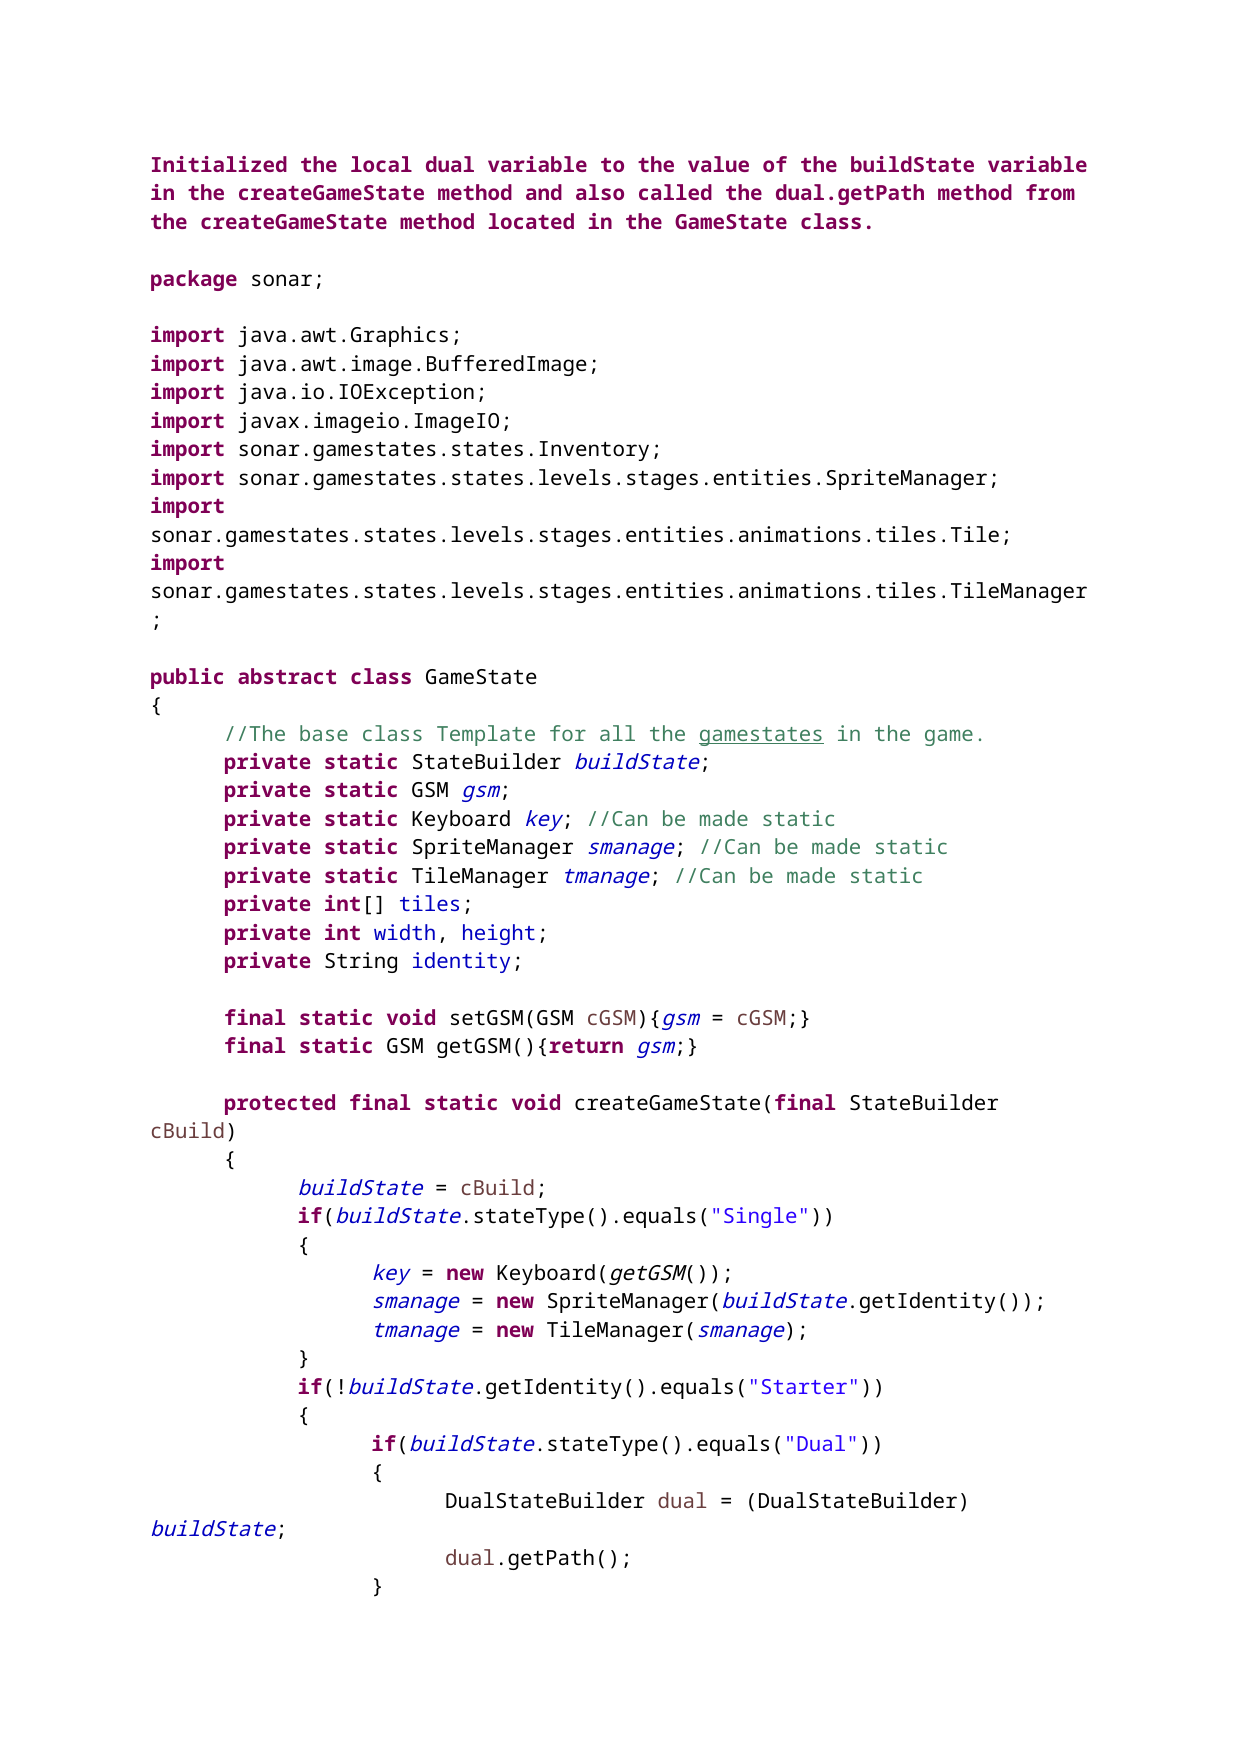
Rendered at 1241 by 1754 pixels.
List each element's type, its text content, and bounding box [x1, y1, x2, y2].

text if(buildState.stateType().equals("Single")) [150, 1201, 1090, 1230]
text import java.io.IOException; [150, 377, 1090, 406]
text final static GSM getGSM(){return gsm;} [150, 1031, 1090, 1059]
text dual.getPath(); [150, 1543, 1090, 1571]
text buildState = cBuild; [150, 1173, 1090, 1201]
text final static void setGSM(GSM cGSM){gsm = cGSM;} [150, 1003, 1090, 1031]
text key = new Keyboard(getGSM()); [150, 1258, 1090, 1287]
text import sonar.gamestates.states.Inventory; [150, 434, 1090, 463]
text private static SpriteManager smanage; //Can be made static [150, 832, 1090, 861]
text protected final static void createGameState(final StateBuilder cBuild) [150, 1088, 1090, 1144]
text import javax.imageio.ImageIO; [150, 406, 1090, 434]
text public abstract class GameState [150, 662, 1090, 690]
text package sonar; [150, 264, 1090, 292]
text private String identity; [150, 946, 1090, 975]
text private int[] tiles; [150, 889, 1090, 918]
text private static GSM gsm; [150, 776, 1090, 804]
text import sonar.gamestates.states.levels.stages.entities.SpriteManager; [150, 463, 1090, 491]
text { [150, 1400, 1090, 1429]
text if(!buildState.getIdentity().equals("Starter")) [150, 1372, 1090, 1400]
text { [150, 1457, 1090, 1486]
text private static StateBuilder buildState; [150, 747, 1090, 776]
text private static Keyboard key; //Can be made static [150, 804, 1090, 832]
text { [150, 690, 1090, 719]
text { [150, 1144, 1090, 1173]
text import java.awt.Graphics; [150, 321, 1090, 349]
text smanage = new SpriteManager(buildState.getIdentity()); [150, 1287, 1090, 1315]
text private int width, height; [150, 918, 1090, 946]
text DualStateBuilder dual = (DualStateBuilder) buildState; [150, 1486, 1090, 1543]
text Initialized the local dual variable to the value of the buildState variable in the createGameState method and also called the dual.getPath method from the createGameState method located in the GameState class. [150, 150, 1090, 235]
text if(buildState.stateType().equals("Dual")) [150, 1429, 1090, 1457]
text } [150, 1571, 1090, 1599]
text import sonar.gamestates.states.levels.stages.entities.animations.tiles.Tile; [150, 491, 1090, 548]
text } [150, 1343, 1090, 1372]
text tmanage = new TileManager(smanage); [150, 1315, 1090, 1343]
text { [150, 1230, 1090, 1258]
text //The base class Template for all the gamestates in the game. [150, 719, 1090, 747]
text import java.awt.image.BufferedImage; [150, 349, 1090, 377]
text import sonar.gamestates.states.levels.stages.entities.animations.tiles.TileManager; [150, 548, 1090, 633]
text private static TileManager tmanage; //Can be made static [150, 861, 1090, 889]
